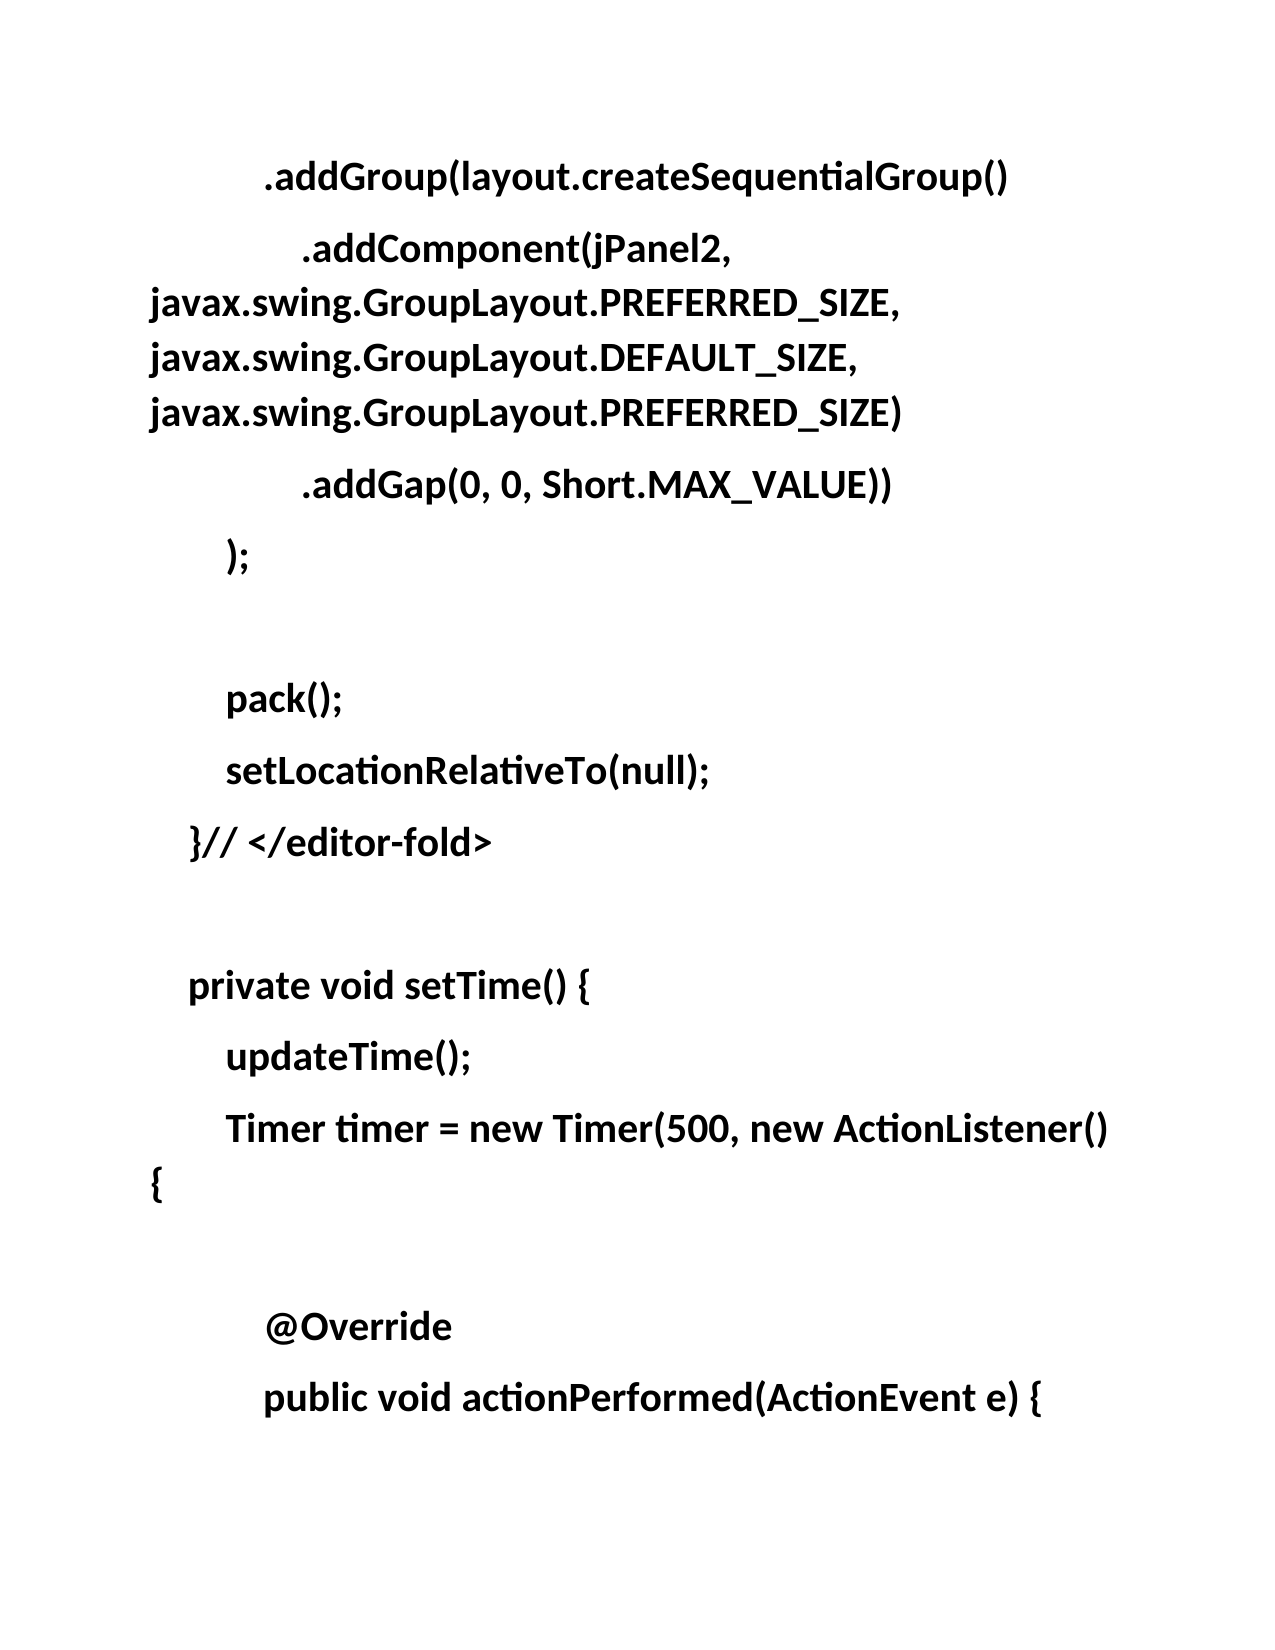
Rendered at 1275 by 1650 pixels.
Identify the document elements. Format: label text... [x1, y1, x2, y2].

text .addGap(0, 0, Short.MAX_VALUE)) [150, 458, 1125, 509]
text updateTime(); [150, 1030, 1125, 1081]
text Timer timer = new Timer(500, new ActionListener() { [150, 1102, 1125, 1208]
text private void setTime() { [150, 959, 1125, 1009]
text @Override [150, 1300, 1125, 1351]
text pack(); [150, 672, 1125, 723]
text .addComponent(jPanel2, javax.swing.GroupLayout.PREFERRED_SIZE, javax.swing.GroupLayout.DEFAULT_SIZE, javax.swing.GroupLayout.PREFERRED_SIZE) [150, 222, 1125, 437]
text public void actionPerformed(ActionEvent e) { [150, 1371, 1125, 1422]
text ); [150, 529, 1125, 580]
text .addGroup(layout.createSequentialGroup() [150, 150, 1125, 201]
text }// </editor-fold> [150, 816, 1125, 866]
text setLocationRelativeTo(null); [150, 744, 1125, 795]
